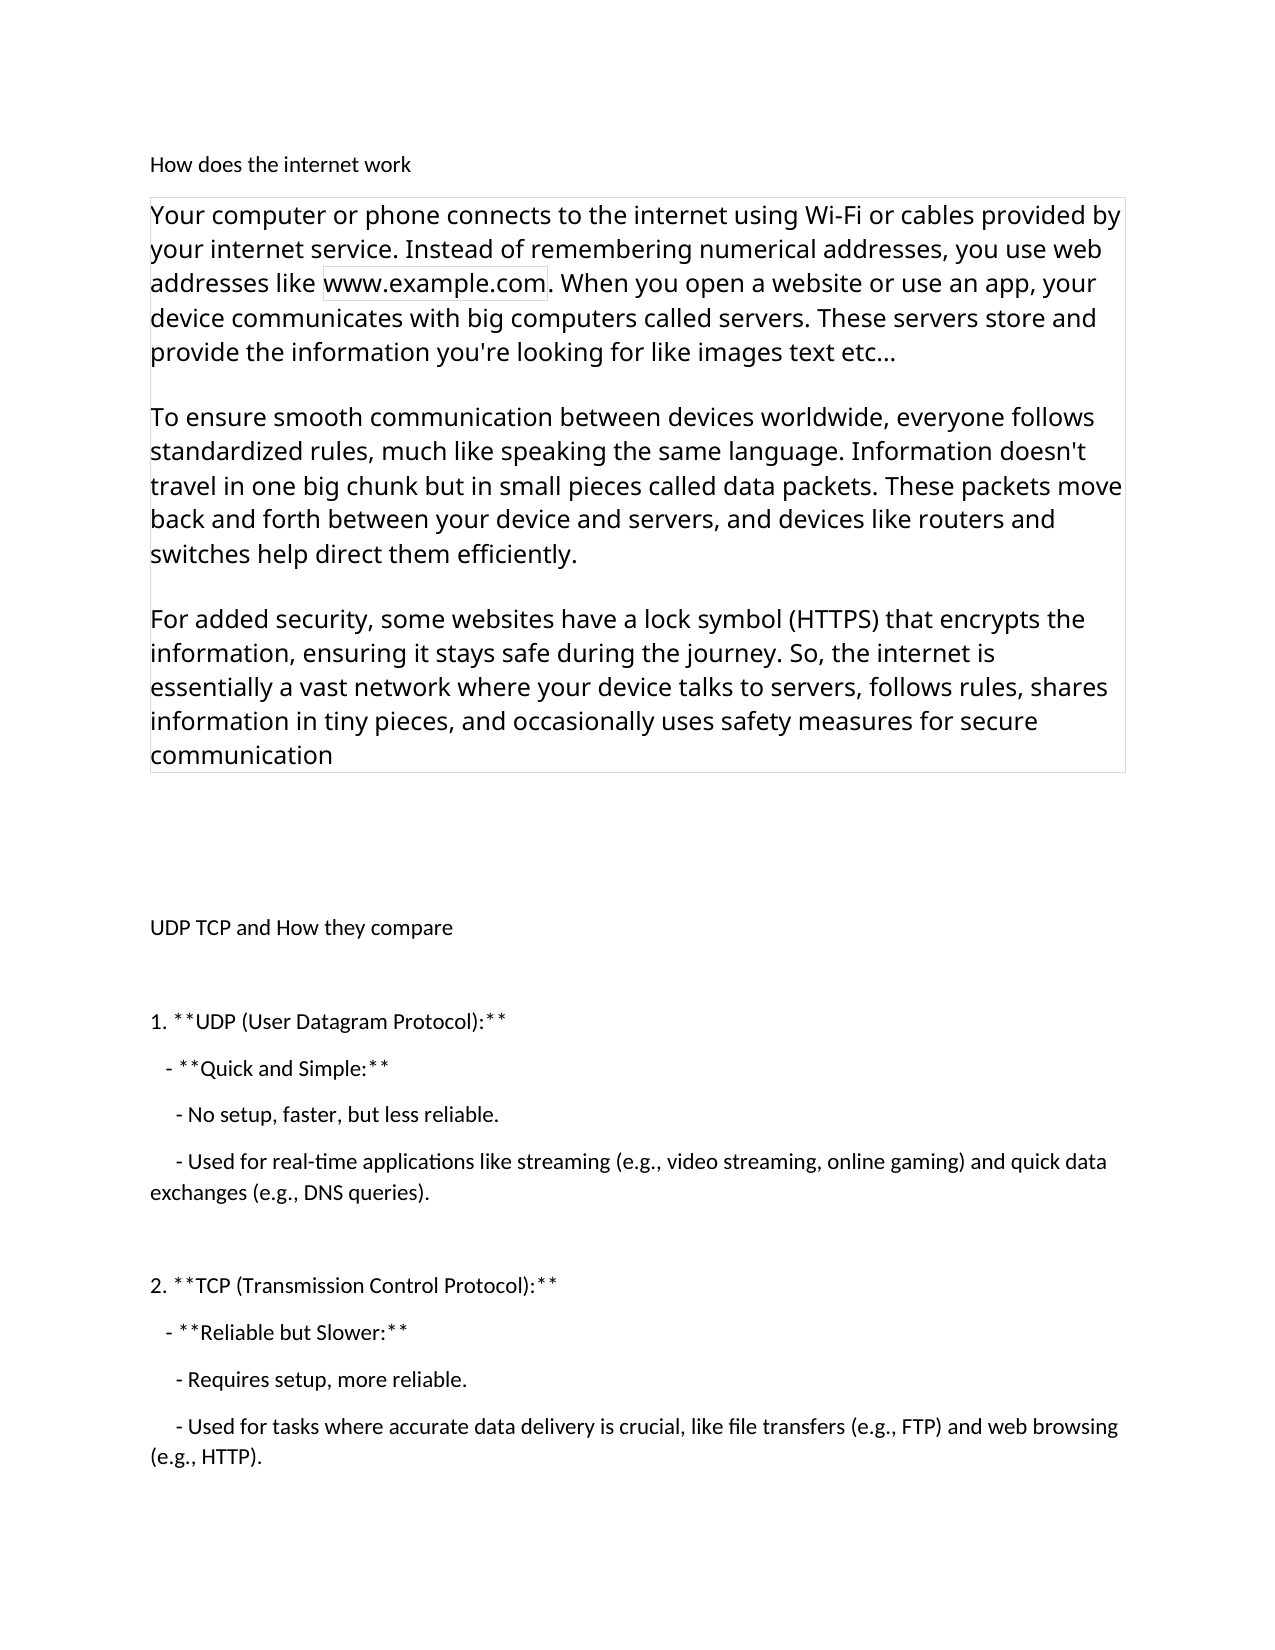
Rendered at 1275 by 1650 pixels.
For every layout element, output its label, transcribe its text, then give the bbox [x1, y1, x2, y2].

text - **Reliable but Slower:** [150, 1318, 1125, 1346]
text Your computer or phone connects to the internet using Wi-Fi or cables provided by your internet service. Instead of remembering numerical addresses, you use web addresses like www.example.com. When you open a website or use an app, your device communicates with big computers called servers. These servers store and provide the information you're looking for like images text etc... [151, 198, 1125, 369]
text UDP TCP and How they compare [150, 913, 1125, 941]
text - Used for tasks where accurate data delivery is crucial, like file transfers (e.g., FTP) and web browsing (e.g., HTTP). [150, 1412, 1125, 1470]
text How does the internet work [150, 150, 1125, 178]
text For added security, some websites have a lock symbol (HTTPS) that encrypts the information, ensuring it stays safe during the journey. So, the internet is essentially a vast network where your device talks to servers, follows rules, shares information in tiny pieces, and occasionally uses safety measures for secure communication [151, 601, 1125, 772]
text 1. **UDP (User Datagram Protocol):** [150, 1007, 1125, 1035]
text - **Quick and Simple:** [150, 1054, 1125, 1082]
text - No setup, faster, but less reliable. [150, 1101, 1125, 1128]
text - Requires setup, more reliable. [150, 1365, 1125, 1393]
text To ensure smooth communication between devices worldwide, everyone follows standardized rules, much like speaking the same language. Information doesn't travel in one big chunk but in small pieces called data packets. These packets move back and forth between your device and servers, and devices like routers and switches help direct them efficiently. [151, 399, 1125, 570]
text 2. **TCP (Transmission Control Protocol):** [150, 1271, 1125, 1299]
text - Used for real-time applications like streaming (e.g., video streaming, online gaming) and quick data exchanges (e.g., DNS queries). [150, 1147, 1125, 1206]
